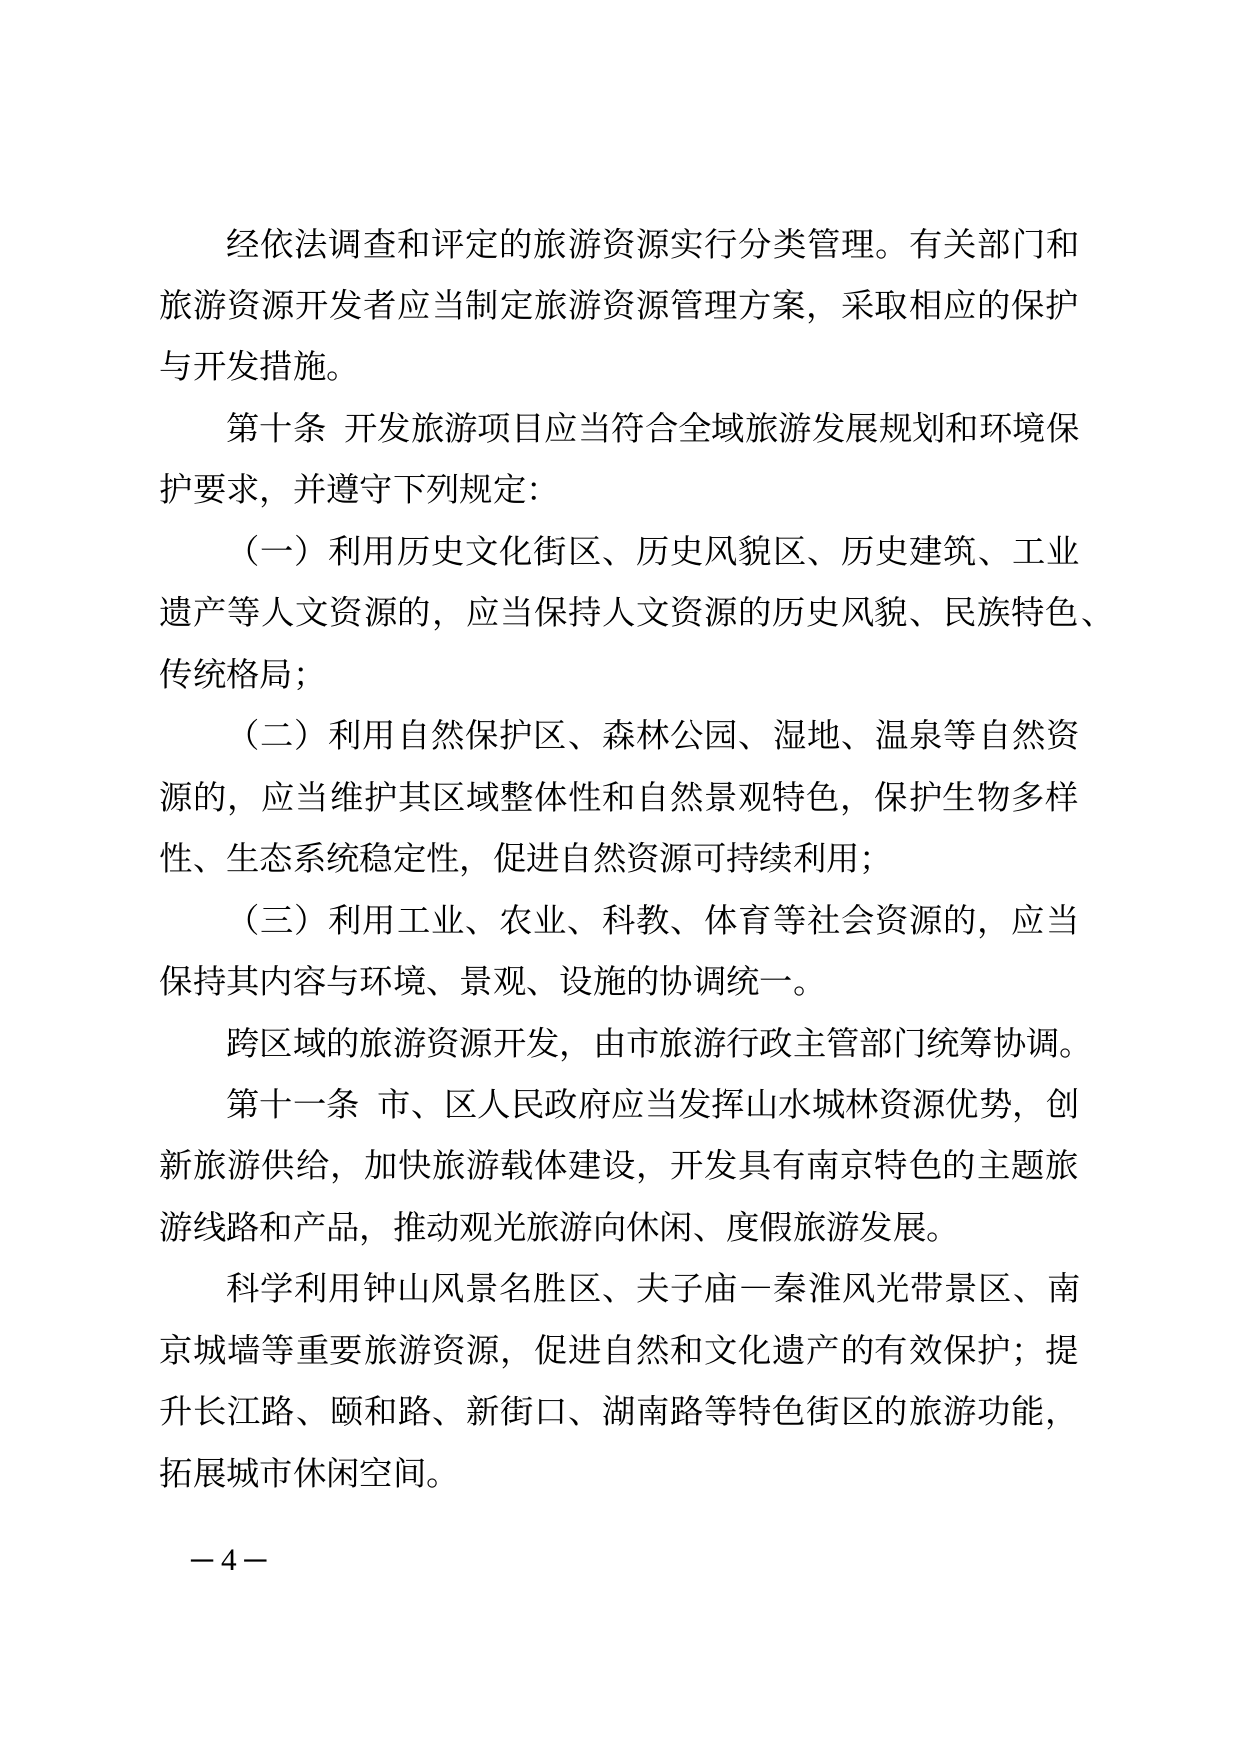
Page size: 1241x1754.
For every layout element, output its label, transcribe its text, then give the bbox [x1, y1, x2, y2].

text （二）利用自然保护区、森林公园、湿地、温泉等自然资源的，应当维护其区域整体性和自然景观特色，保护生物多样性、生态系统稳定性，促进自然资源可持续利用； [159, 698, 1081, 883]
text （一）利用历史文化街区、历史风貌区、历史建筑、工业遗产等人文资源的，应当保持人文资源的历史风貌、民族特色、传统格局； [159, 514, 1081, 698]
text 第十一条 市、区人民政府应当发挥山水城林资源优势，创新旅游供给，加快旅游载体建设，开发具有南京特色的主题旅游线路和产品，推动观光旅游向休闲、度假旅游发展。 [159, 1067, 1081, 1252]
text 第十条 开发旅游项目应当符合全域旅游发展规划和环境保护要求，并遵守下列规定： [159, 391, 1081, 514]
text 跨区域的旅游资源开发，由市旅游行政主管部门统筹协调。 [159, 1006, 1081, 1067]
text （三）利用工业、农业、科教、体育等社会资源的，应当保持其内容与环境、景观、设施的协调统一。 [159, 883, 1081, 1006]
text 科学利用钟山风景名胜区、夫子庙—秦淮风光带景区、南京城墙等重要旅游资源，促进自然和文化遗产的有效保护；提升长江路、颐和路、新街口、湖南路等特色街区的旅游功能，拓展城市休闲空间。 [159, 1252, 1081, 1497]
text 经依法调查和评定的旅游资源实行分类管理。有关部门和旅游资源开发者应当制定旅游资源管理方案，采取相应的保护与开发措施。 [159, 207, 1081, 391]
